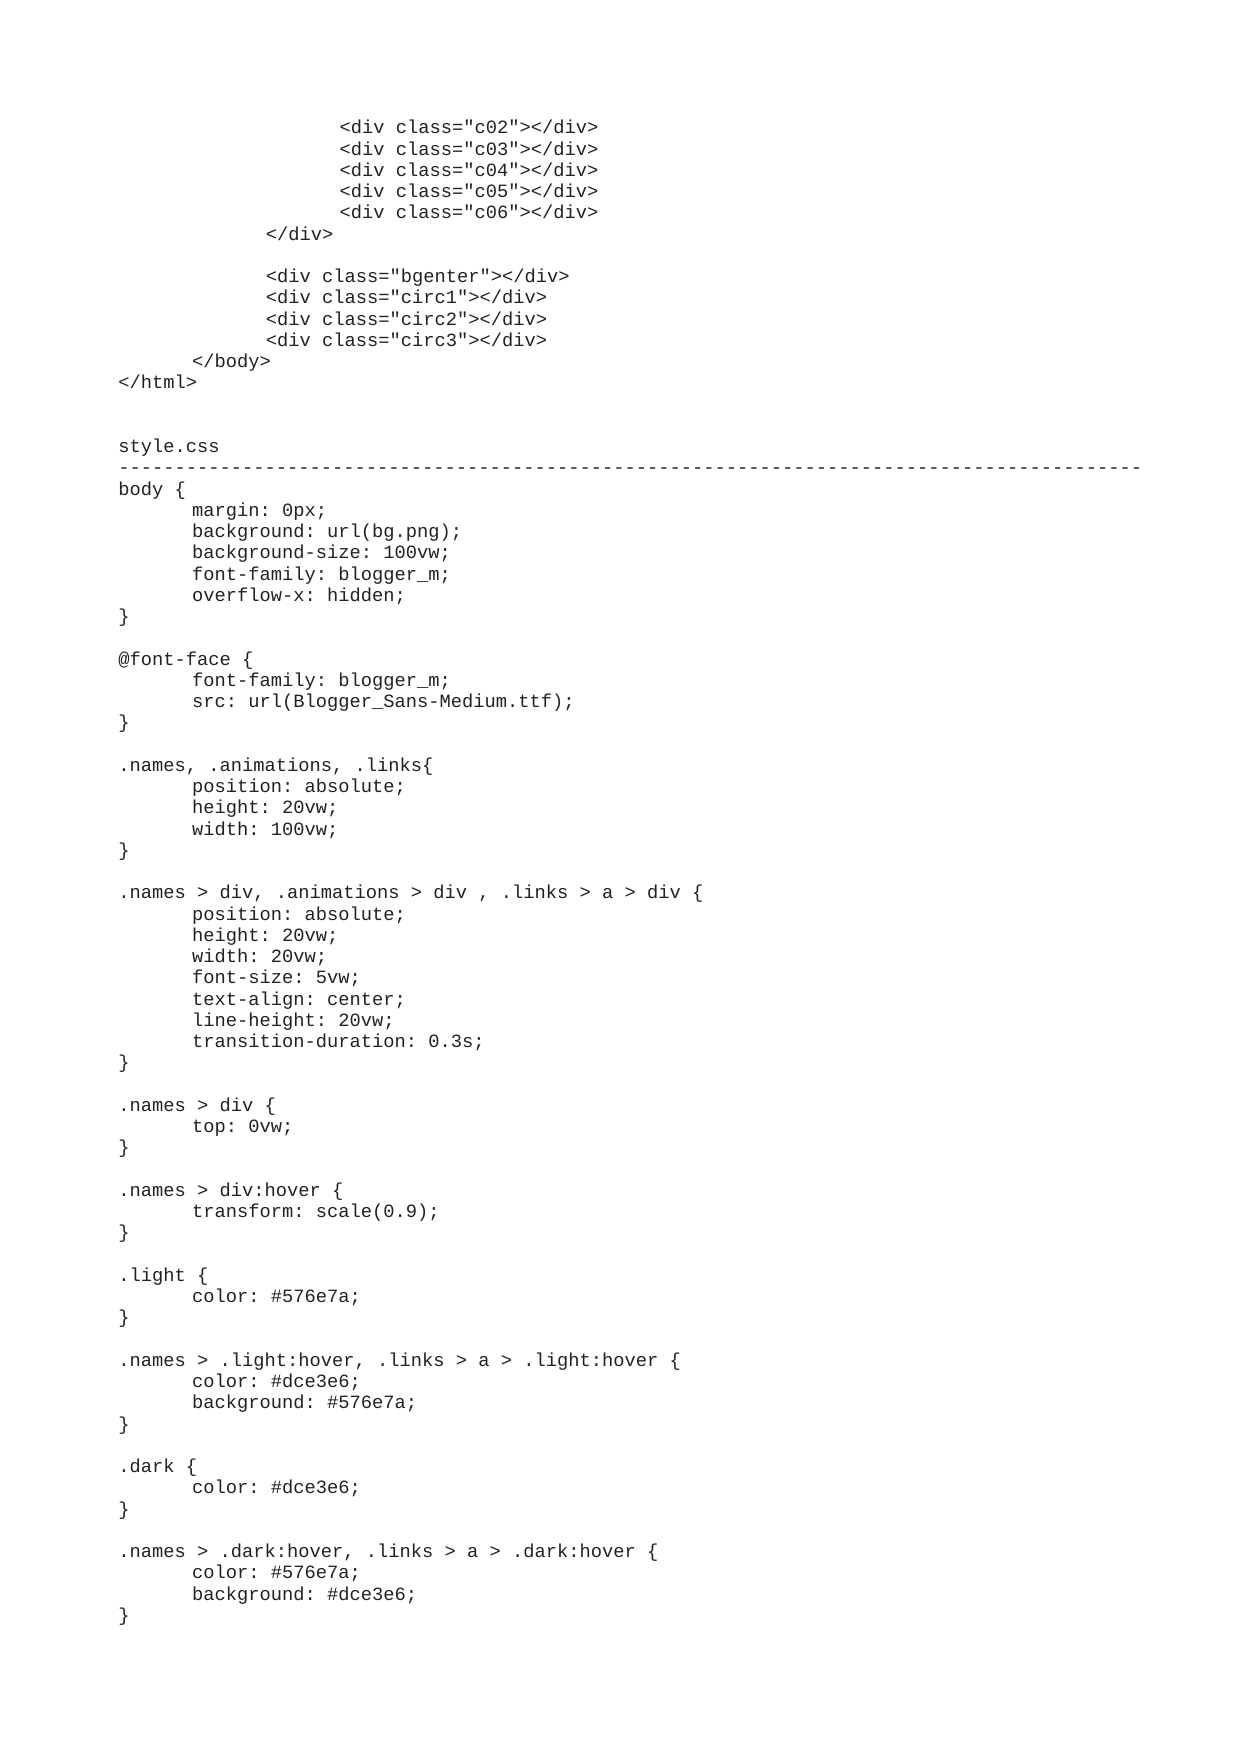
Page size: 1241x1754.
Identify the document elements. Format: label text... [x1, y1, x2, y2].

text <div class="circ1"></div> [118, 288, 1152, 309]
text line-height: 20vw; [118, 1011, 1152, 1032]
text background-size: 100vw; [118, 543, 1152, 564]
text } [118, 1308, 1152, 1329]
text position: absolute; [118, 904, 1152, 926]
text <div class="c02"></div> [118, 118, 1152, 139]
text </html> [118, 373, 1152, 394]
text <div class="circ2"></div> [118, 309, 1152, 331]
text width: 100vw; [118, 819, 1152, 841]
text height: 20vw; [118, 926, 1152, 947]
text .dark { [118, 1457, 1152, 1478]
text body { [118, 479, 1152, 501]
text src: url(Blogger_Sans-Medium.ttf); [118, 692, 1152, 713]
text ------------------------------------------------------------------------------------------- [118, 458, 1152, 479]
text .names > .dark:hover, .links > a > .dark:hover { [118, 1542, 1152, 1563]
text @font-face { [118, 649, 1152, 671]
text font-family: blogger_m; [118, 671, 1152, 692]
text } [118, 1138, 1152, 1159]
text </div> [118, 224, 1152, 246]
text .light { [118, 1266, 1152, 1287]
text text-align: center; [118, 989, 1152, 1011]
text <div class="c04"></div> [118, 161, 1152, 182]
text font-family: blogger_m; [118, 564, 1152, 586]
text color: #dce3e6; [118, 1372, 1152, 1393]
text .names > div, .animations > div , .links > a > div { [118, 883, 1152, 904]
text top: 0vw; [118, 1117, 1152, 1138]
text .names > div { [118, 1096, 1152, 1117]
text .names, .animations, .links{ [118, 756, 1152, 777]
text color: #576e7a; [118, 1287, 1152, 1308]
text width: 20vw; [118, 947, 1152, 968]
text position: absolute; [118, 777, 1152, 798]
text } [118, 1606, 1152, 1627]
text height: 20vw; [118, 798, 1152, 819]
text transition-duration: 0.3s; [118, 1032, 1152, 1053]
text overflow-x: hidden; [118, 586, 1152, 607]
text transform: scale(0.9); [118, 1202, 1152, 1223]
text style.css [118, 437, 1152, 458]
text <div class="circ3"></div> [118, 331, 1152, 352]
text } [118, 607, 1152, 628]
text color: #576e7a; [118, 1563, 1152, 1584]
text } [118, 713, 1152, 734]
text <div class="bgenter"></div> [118, 267, 1152, 288]
text } [118, 1414, 1152, 1436]
text } [118, 1053, 1152, 1074]
text <div class="c03"></div> [118, 139, 1152, 161]
text background: url(bg.png); [118, 522, 1152, 543]
text font-size: 5vw; [118, 968, 1152, 989]
text margin: 0px; [118, 501, 1152, 522]
text } [118, 1499, 1152, 1521]
text background: #dce3e6; [118, 1584, 1152, 1606]
text } [118, 841, 1152, 862]
text </body> [118, 352, 1152, 373]
text } [118, 1223, 1152, 1244]
text .names > div:hover { [118, 1181, 1152, 1202]
text background: #576e7a; [118, 1393, 1152, 1414]
text <div class="c06"></div> [118, 203, 1152, 224]
text color: #dce3e6; [118, 1478, 1152, 1499]
text <div class="c05"></div> [118, 182, 1152, 203]
text .names > .light:hover, .links > a > .light:hover { [118, 1351, 1152, 1372]
